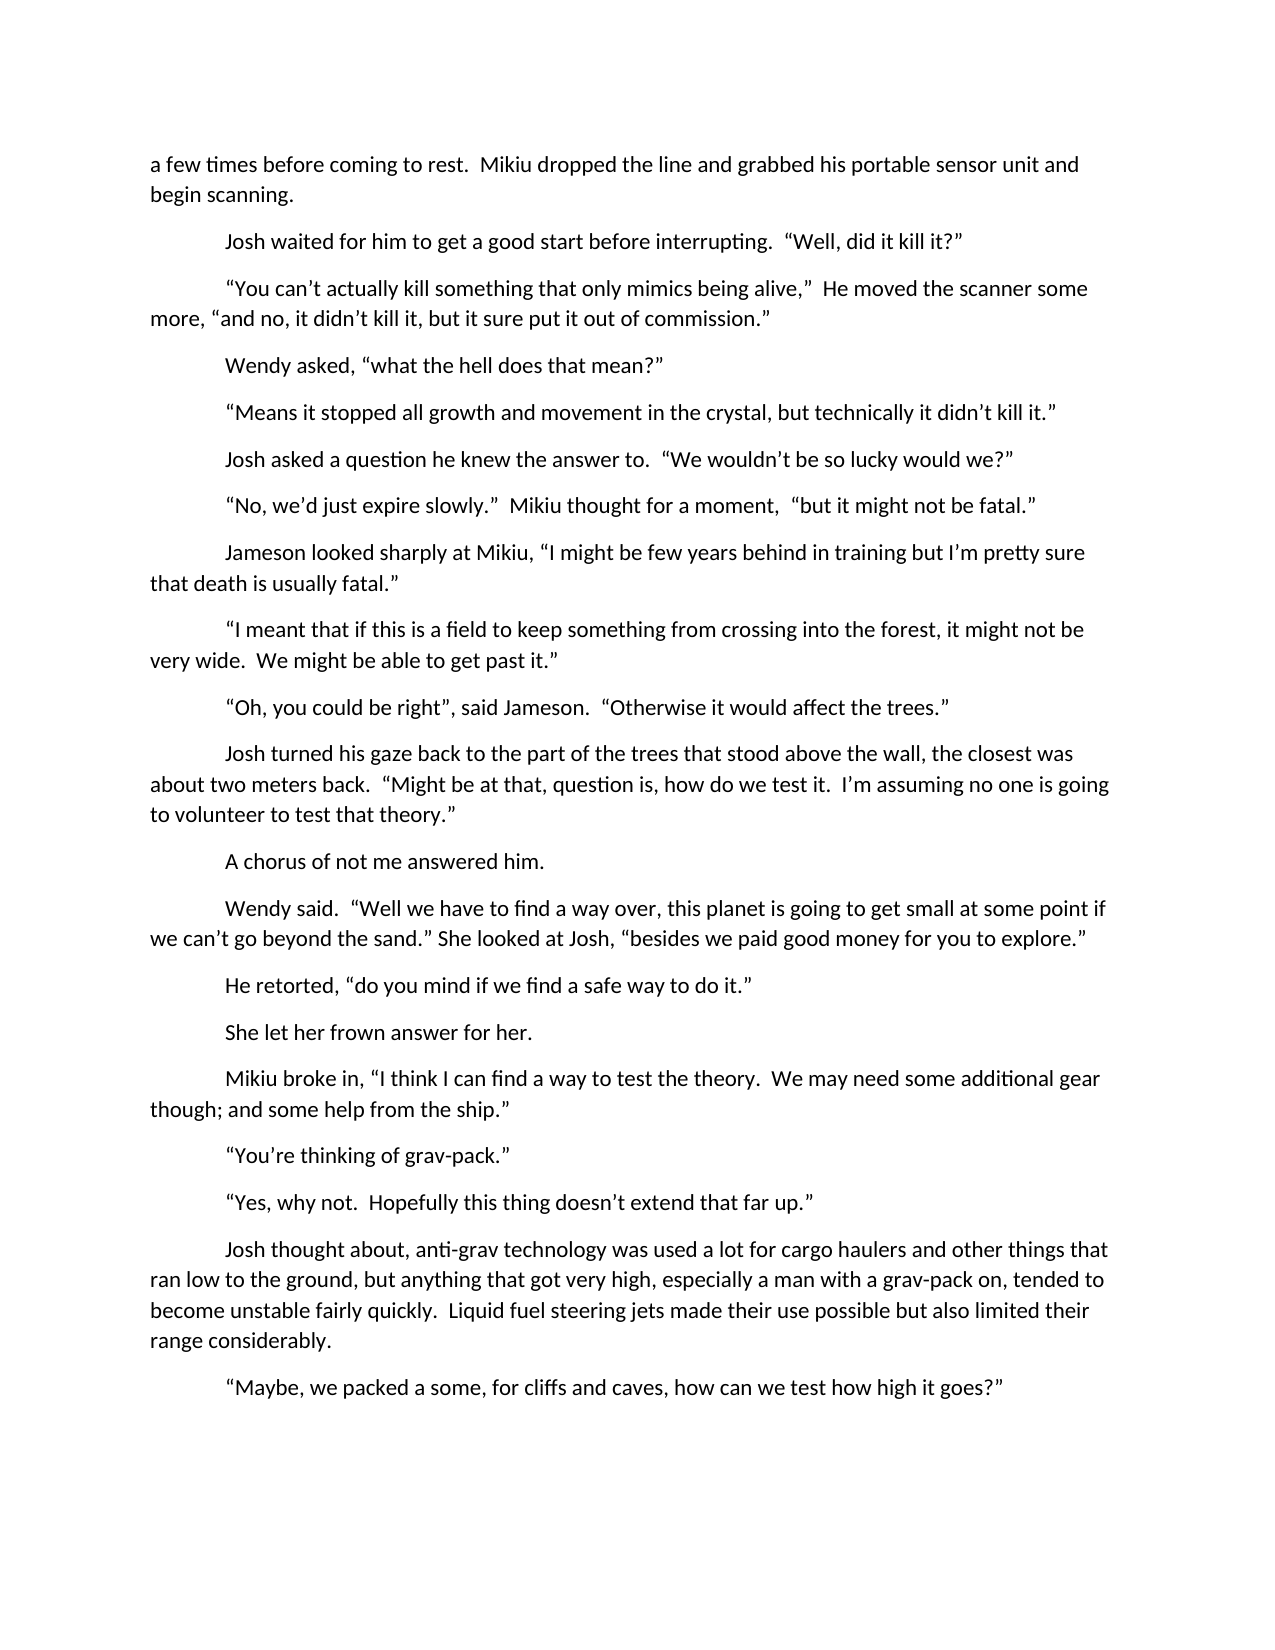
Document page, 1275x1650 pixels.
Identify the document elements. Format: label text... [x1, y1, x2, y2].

text “Yes, why not. Hopefully this thing doesn’t extend that far up.” [150, 1188, 1125, 1217]
text Wendy said. “Well we have to find a way over, this planet is going to get small at some point if we can’t go beyond the sand.” She looked at Josh, “besides we paid good money for you to explore.” [150, 894, 1125, 952]
text Josh turned his gaze back to the part of the trees that stood above the wall, the closest was about two meters back. “Might be at that, question is, how do we test it. I’m assuming no one is going to volunteer to test that theory.” [150, 739, 1125, 828]
text Wendy asked, “what the hell does that mean?” [150, 351, 1125, 379]
text She let her frown answer for her. [150, 1018, 1125, 1046]
text “I meant that if this is a field to keep something from crossing into the forest, it might not be very wide. We might be able to get past it.” [150, 616, 1125, 674]
text Josh asked a question he knew the answer to. “We wouldn’t be so lucky would we?” [150, 445, 1125, 473]
text Josh thought about, anti-grav technology was used a lot for cargo haulers and other things that ran low to the ground, but anything that got very high, especially a man with a grav-pack on, tended to become unstable fairly quickly. Liquid fuel steering jets made their use possible but also limited their range considerably. [150, 1235, 1125, 1354]
text Jameson looked sharply at Mikiu, “I might be few years behind in training but I’m pretty sure that death is usually fatal.” [150, 538, 1125, 597]
text “No, we’d just expire slowly.” Mikiu thought for a moment, “but it might not be fatal.” [150, 492, 1125, 520]
text “You’re thinking of grav-pack.” [150, 1142, 1125, 1170]
text “Oh, you could be right”, said Jameson. “Otherwise it would affect the trees.” [150, 693, 1125, 721]
text “You can’t actually kill something that only mimics being alive,” He moved the scanner some more, “and no, it didn’t kill it, but it sure put it out of commission.” [150, 274, 1125, 332]
text He retorted, “do you mind if we find a safe way to do it.” [150, 971, 1125, 999]
text “Maybe, we packed a some, for cliffs and caves, how can we test how high it goes?” [150, 1373, 1125, 1401]
text Mikiu broke in, “I think I can find a way to test the theory. We may need some additional gear though; and some help from the ship.” [150, 1064, 1125, 1123]
text A chorus of not me answered him. [150, 847, 1125, 875]
text “Means it stopped all growth and movement in the crystal, but technically it didn’t kill it.” [150, 398, 1125, 426]
text Josh waited for him to get a good start before interrupting. “Well, did it kill it?” [150, 227, 1125, 255]
